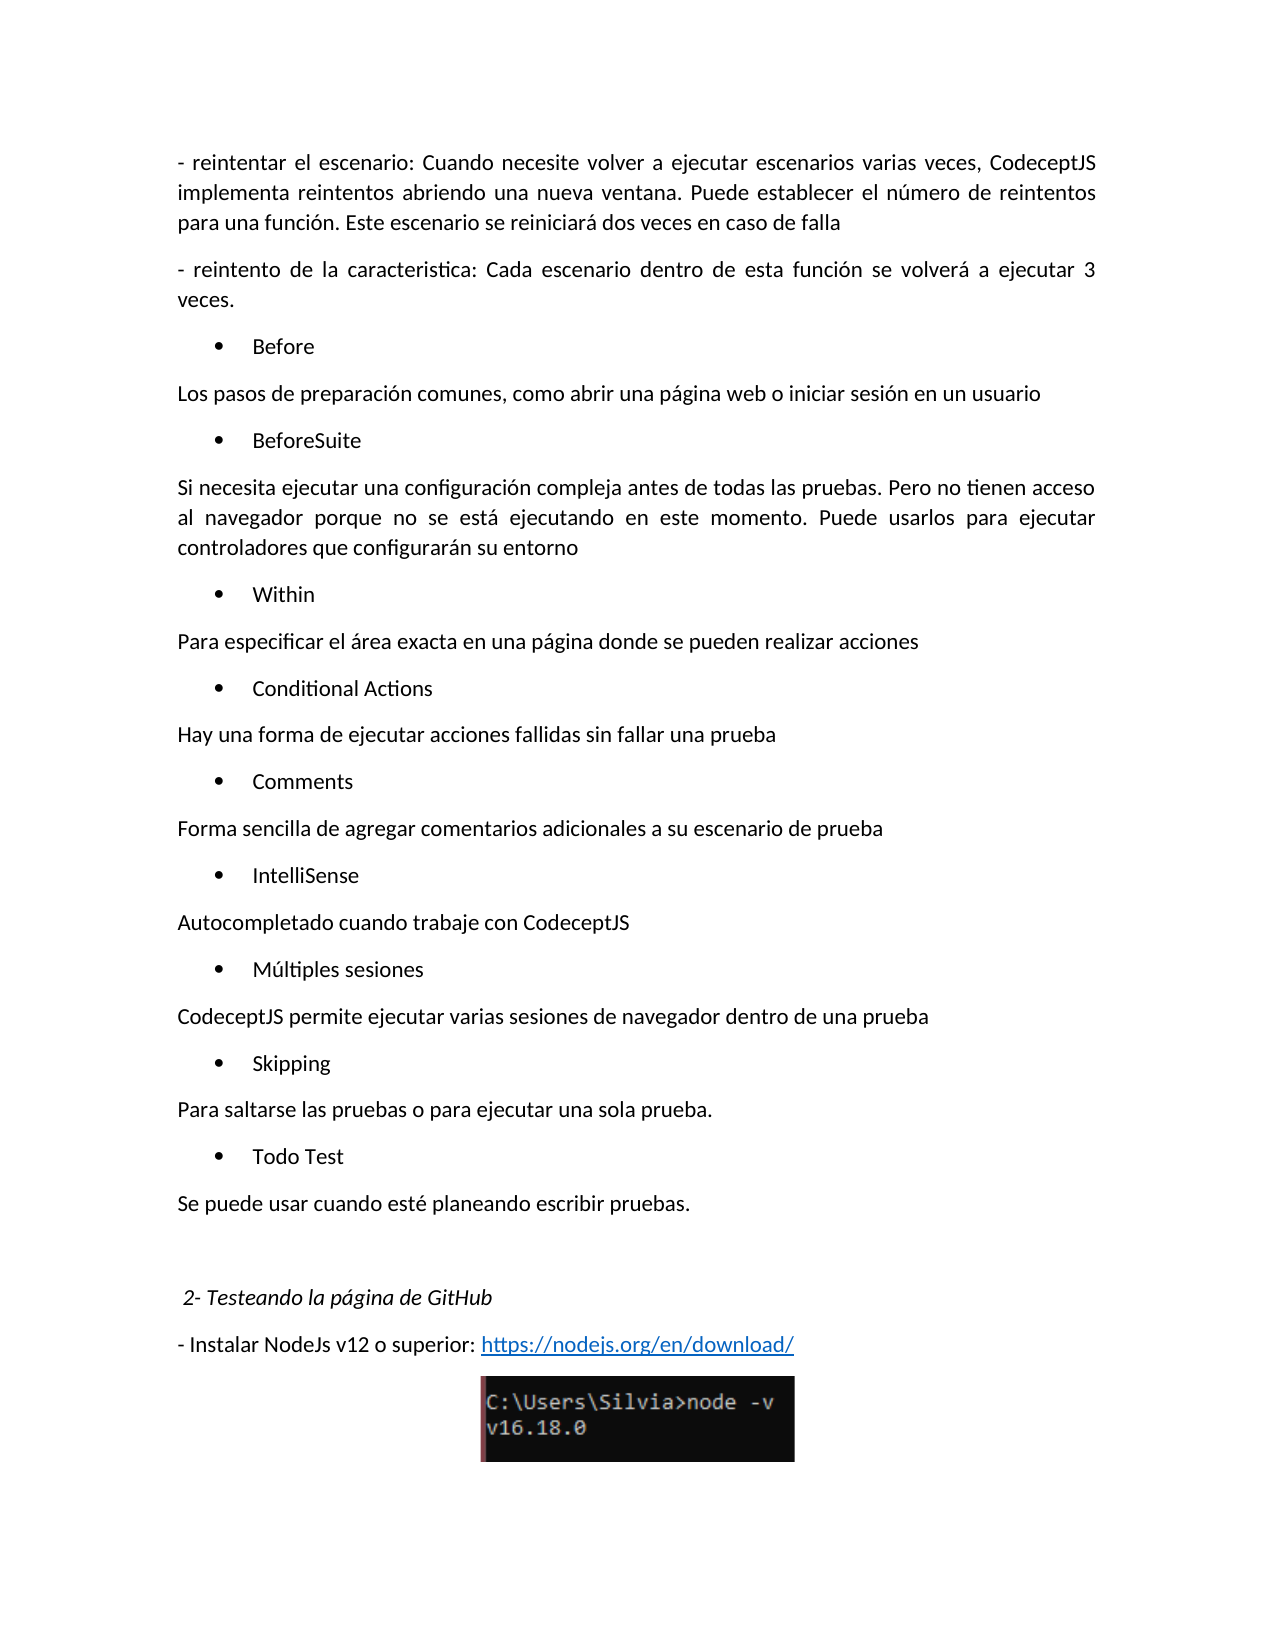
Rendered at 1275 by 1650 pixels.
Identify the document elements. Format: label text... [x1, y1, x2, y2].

text Hay una forma de ejecutar acciones fallidas sin fallar una prueba [177, 721, 1098, 748]
text Forma sencilla de agregar comentarios adicionales a su escenario de prueba [177, 814, 1098, 842]
text Si necesita ejecutar una configuración compleja antes de todas las pruebas. Pero no tienen acceso al navegador porque no se está ejecutando en este momento. Puede usarlos para ejecutar controladores que configurarán su entorno [177, 473, 1098, 561]
text - reintento de la caracteristica: Cada escenario dentro de esta función se volverá a ejecutar 3 veces. [177, 255, 1098, 313]
text Para especificar el área exacta en una página donde se pueden realizar acciones [177, 627, 1098, 655]
text Autocompletado cuando trabaje con CodeceptJS [177, 908, 1098, 936]
list Comments [215, 767, 1098, 795]
list Múltiples sesiones [215, 955, 1098, 983]
list BeforeSuite [215, 426, 1098, 454]
text Se puede usar cuando esté planeando escribir pruebas. [177, 1189, 1098, 1217]
text - Instalar NodeJs v12 o superior: https://nodejs.org/en/download/ [177, 1330, 1098, 1358]
list Skipping [215, 1049, 1098, 1077]
text CodeceptJS permite ejecutar varias sesiones de navegador dentro de una prueba [177, 1002, 1098, 1030]
list Todo Test [215, 1142, 1098, 1170]
list IntelliSense [215, 861, 1098, 889]
text - reintentar el escenario: Cuando necesite volver a ejecutar escenarios varias veces, CodeceptJS implementa reintentos abriendo una nueva ventana. Puede establecer el número de reintentos para una función. Este escenario se reiniciará dos veces en caso de falla [177, 148, 1098, 236]
text Los pasos de preparación comunes, como abrir una página web o iniciar sesión en un usuario [177, 379, 1098, 407]
text Para saltarse las pruebas o para ejecutar una sola prueba. [177, 1096, 1098, 1123]
picture [480, 1376, 795, 1462]
text 2- Testeando la página de GitHub [177, 1283, 1098, 1311]
list Before [215, 332, 1098, 360]
list Conditional Actions [215, 674, 1098, 702]
list Within [215, 580, 1098, 608]
